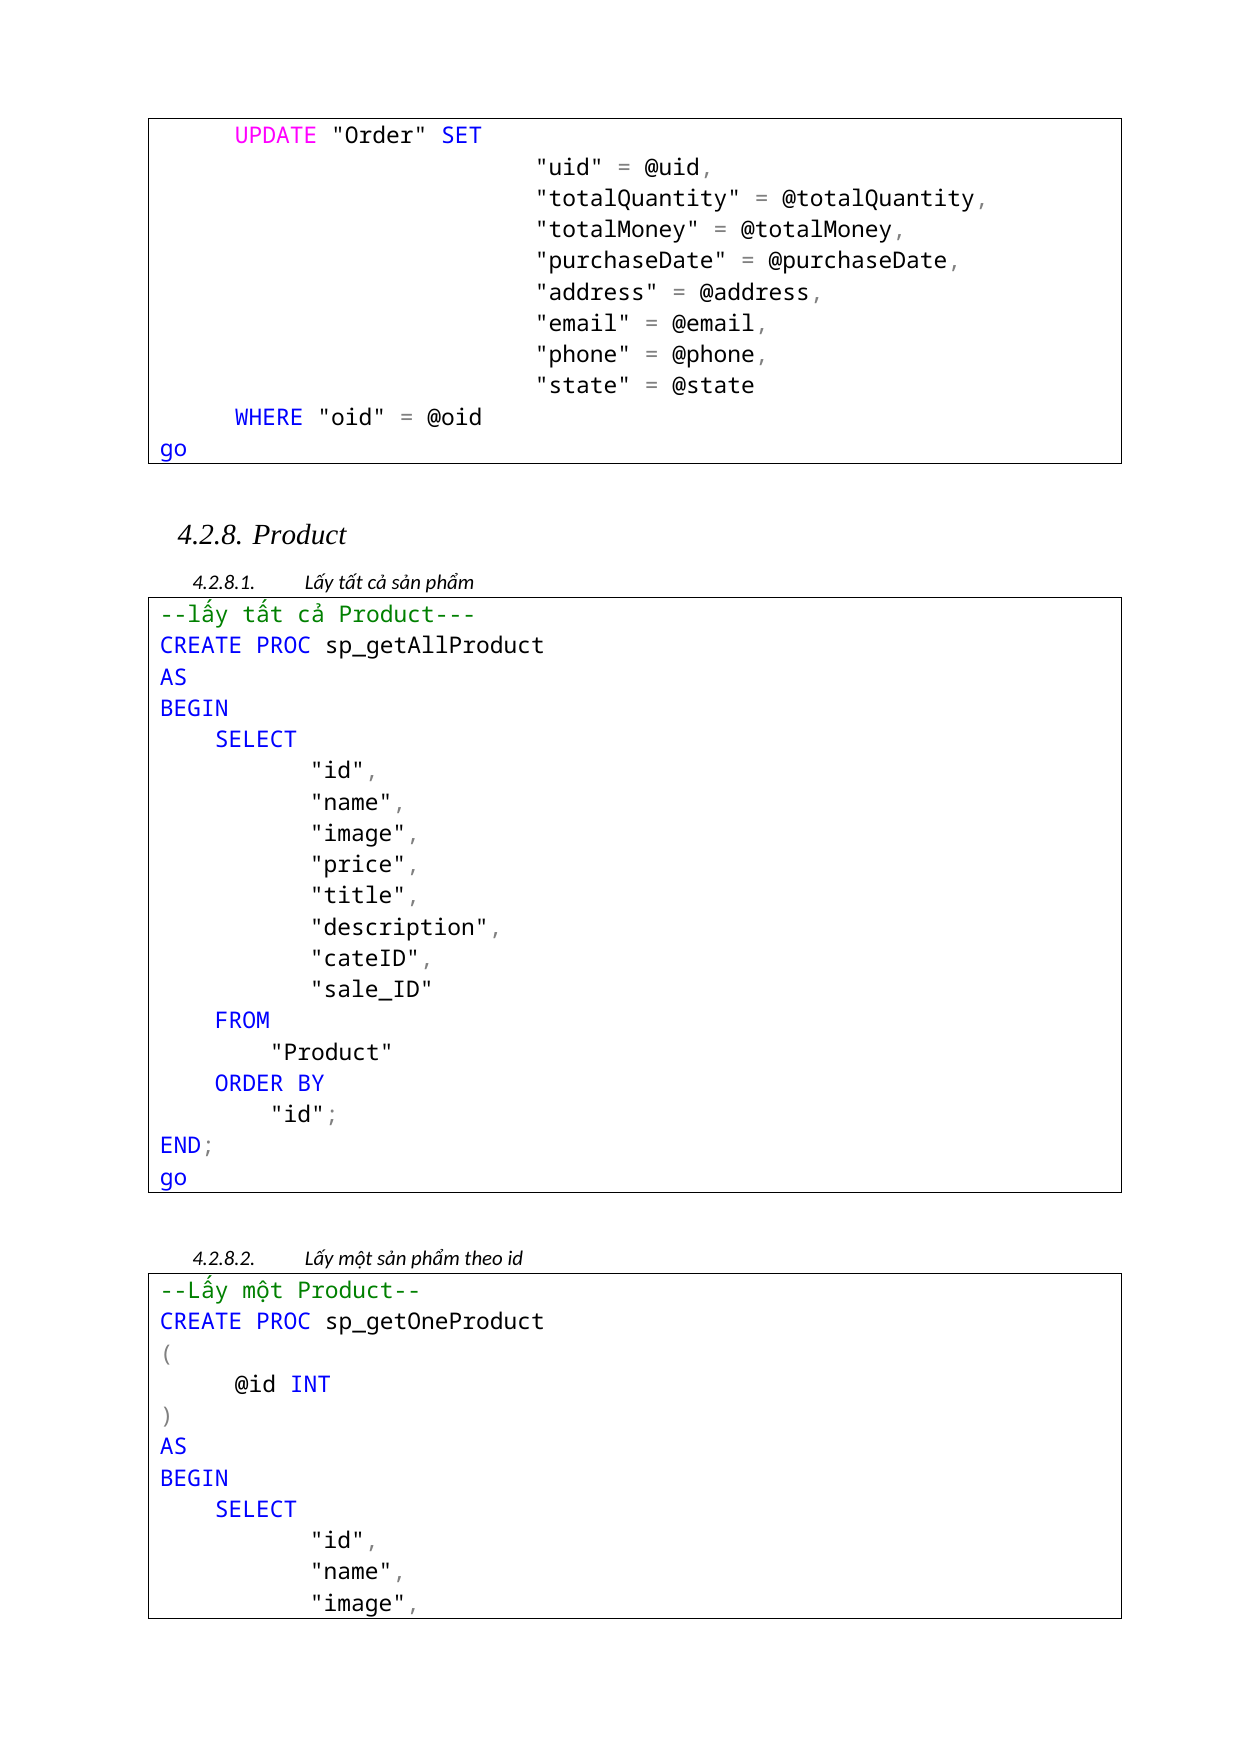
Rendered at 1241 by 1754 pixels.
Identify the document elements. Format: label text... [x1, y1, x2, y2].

list Lấy tất cả sản phẩm [192, 569, 1122, 595]
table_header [149, 1274, 1121, 1618]
table_header --lấy tất cả Product--- CREATE PROC sp_getAllProduct AS BEGIN SELECT "id", "name", "image", "price", "title", "description", "cateID", "sale_ID" FROM "Product" ORDER BY "id"; END; go [149, 598, 1121, 1192]
list Product [177, 517, 1122, 550]
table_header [149, 119, 1121, 463]
list Lấy một sản phẩm theo id [192, 1246, 1122, 1271]
